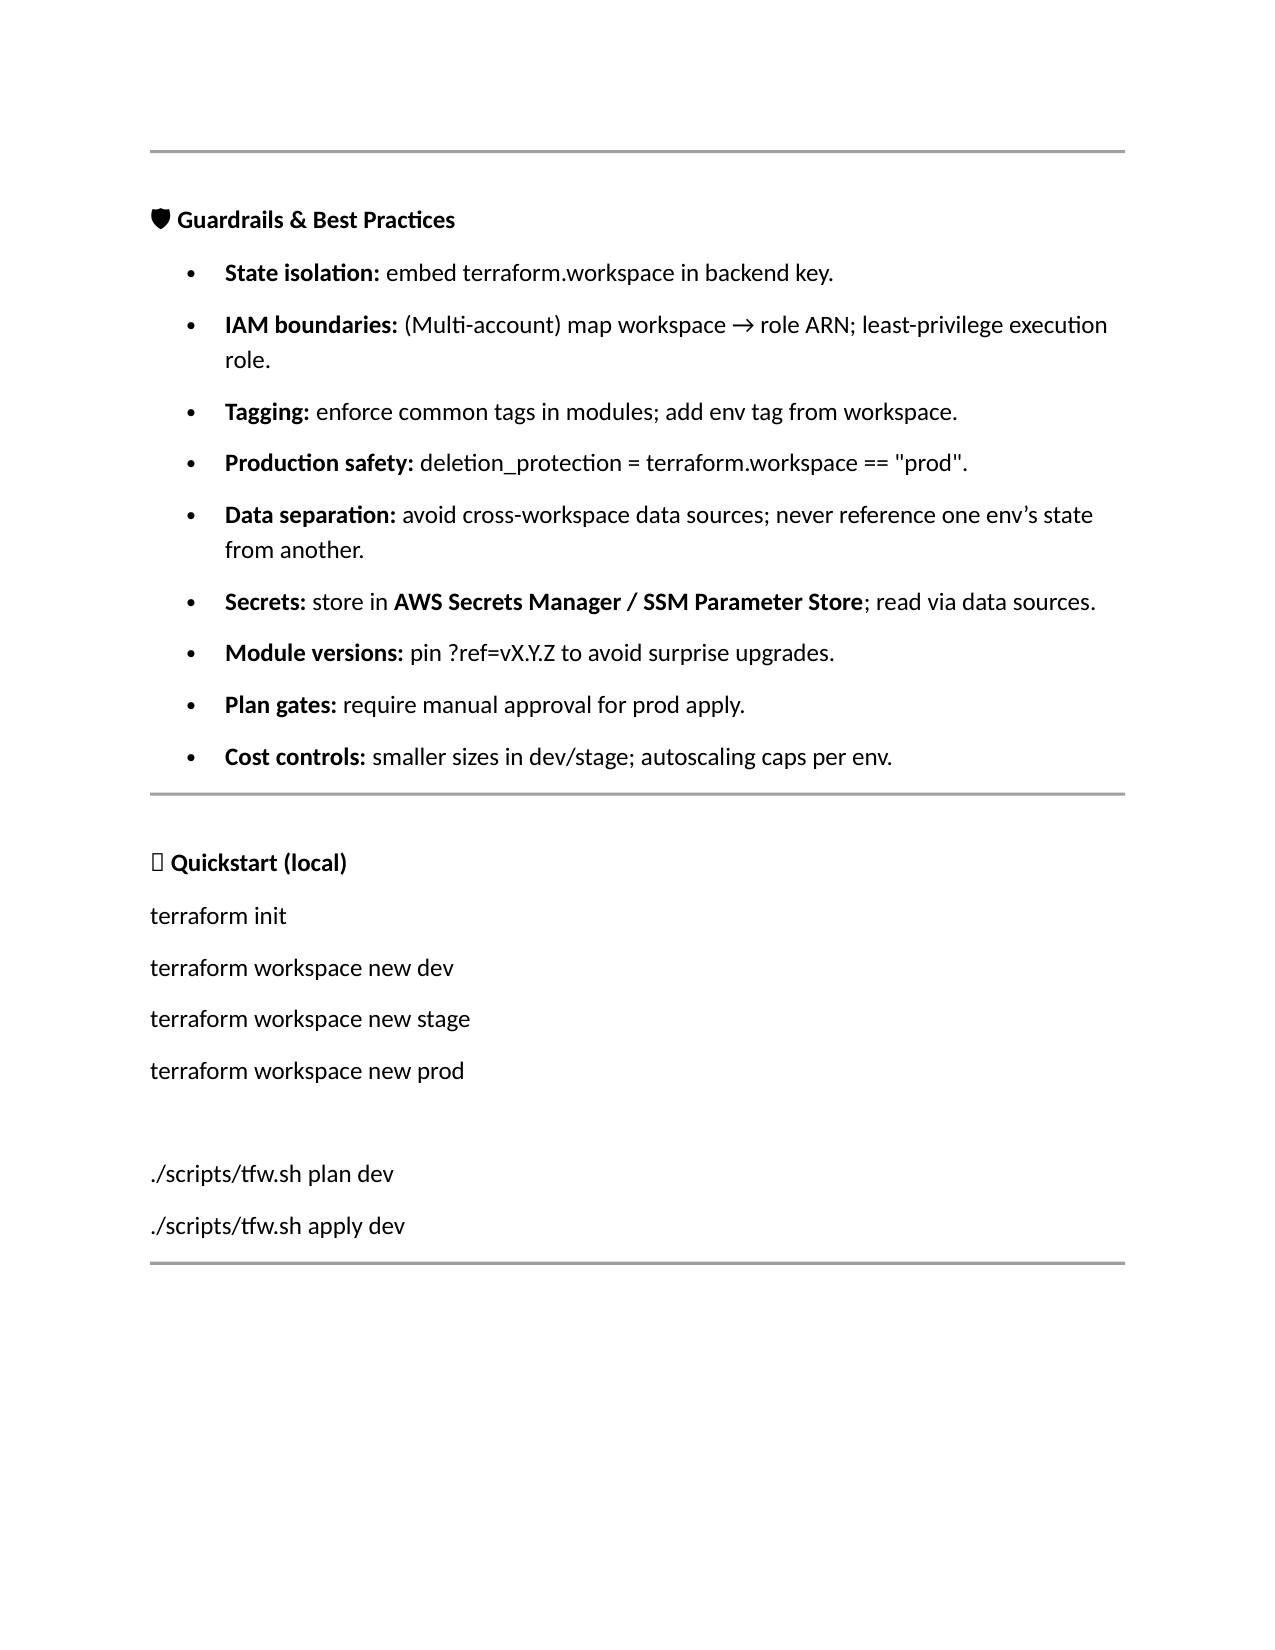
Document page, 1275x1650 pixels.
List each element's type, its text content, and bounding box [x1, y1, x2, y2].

list State isolation: embed terraform.workspace in backend key. [187, 257, 1125, 288]
text 🧪 Quickstart (local) [150, 844, 1125, 878]
text ./scripts/tfw.sh apply dev [150, 1210, 1125, 1241]
list Plan gates: require manual approval for prod apply. [187, 689, 1125, 720]
list Module versions: pin ?ref=vX.Y.Z to avoid surprise upgrades. [187, 637, 1125, 668]
list Cost controls: smaller sizes in dev/stage; autoscaling caps per env. [187, 741, 1125, 771]
list Tagging: enforce common tags in modules; add env tag from workspace. [187, 396, 1125, 426]
list Production safety: deletion_protection = terraform.workspace == "prod". [187, 447, 1125, 478]
text terraform workspace new dev [150, 952, 1125, 982]
text ./scripts/tfw.sh plan dev [150, 1158, 1125, 1189]
text 🛡️ Guardrails & Best Practices [150, 202, 1125, 236]
text terraform init [150, 900, 1125, 931]
text terraform workspace new prod [150, 1055, 1125, 1086]
text terraform workspace new stage [150, 1003, 1125, 1034]
list Secrets: store in AWS Secrets Manager / SSM Parameter Store; read via data sources. [187, 586, 1125, 616]
list Data separation: avoid cross-workspace data sources; never reference one env’s state from another. [187, 499, 1125, 565]
list IAM boundaries: (Multi-account) map workspace → role ARN; least-privilege execution role. [187, 309, 1125, 375]
